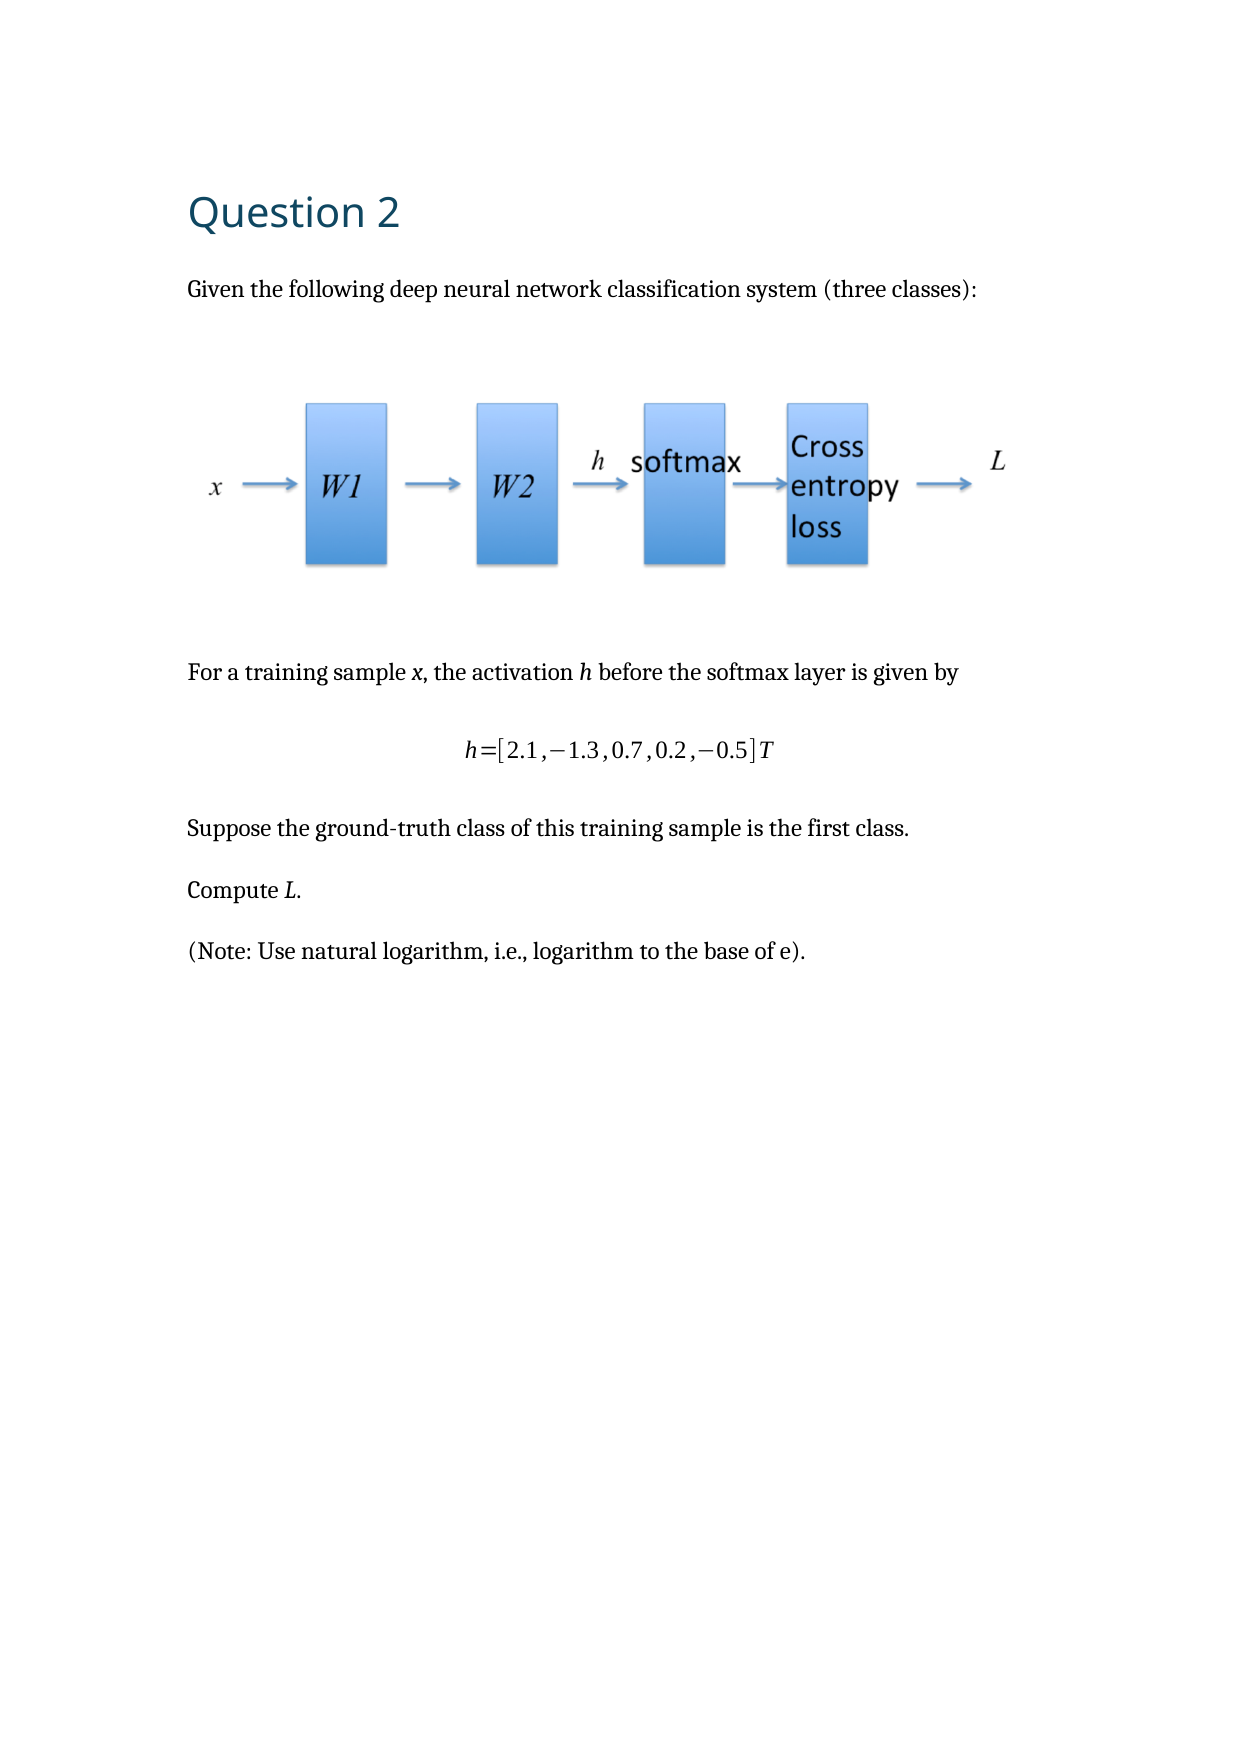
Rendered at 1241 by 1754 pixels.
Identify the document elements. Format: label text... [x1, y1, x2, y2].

text (Note: Use natural logarithm, i.e., logarithm to the base of e). [187, 935, 1053, 968]
subtitle Question 2 [187, 179, 1053, 244]
text Compute L. [187, 874, 1053, 906]
text Suppose the ground-truth class of this training sample is the first class. [187, 812, 1053, 844]
text For a training sample x, the activation h before the softmax layer is given by [187, 656, 1053, 689]
text Given the following deep neural network classification system (three classes): [187, 273, 1053, 305]
picture [187, 334, 1053, 609]
